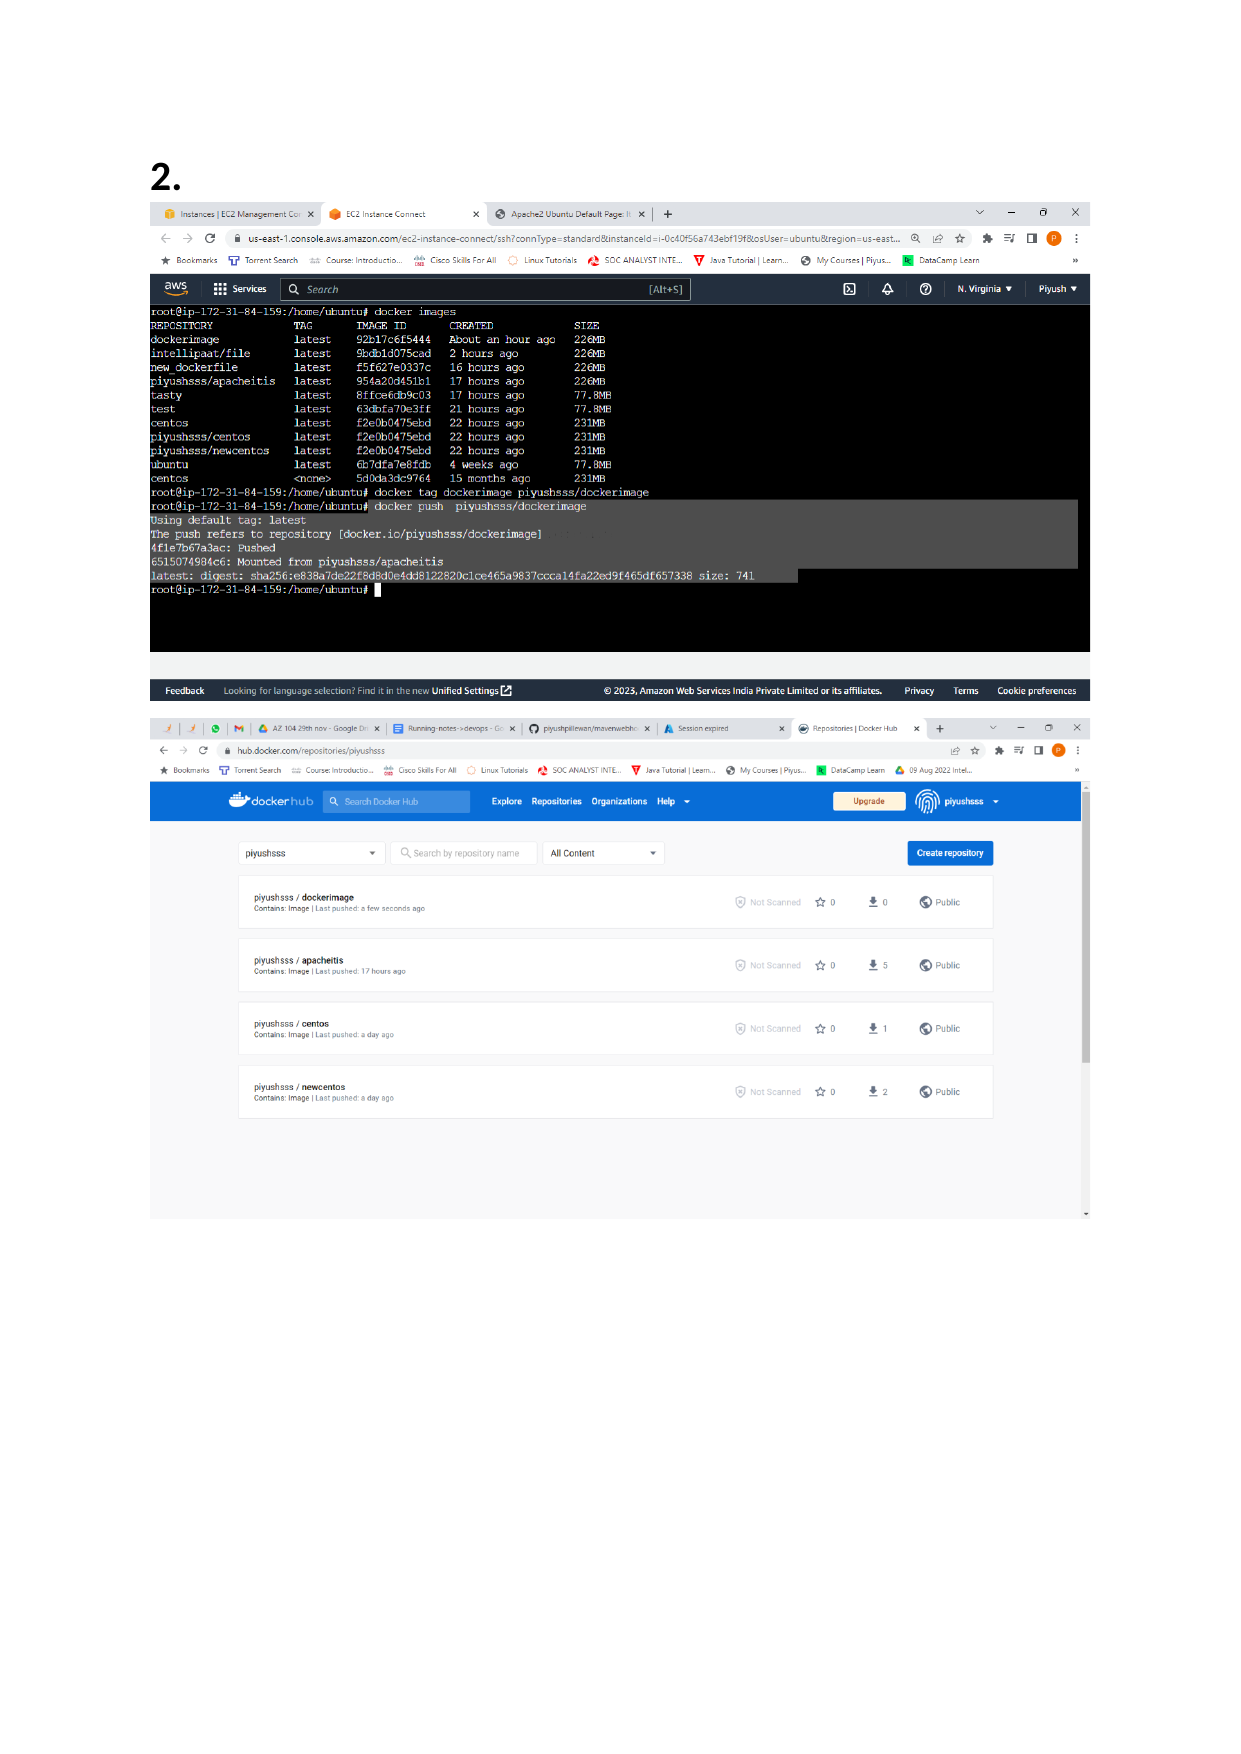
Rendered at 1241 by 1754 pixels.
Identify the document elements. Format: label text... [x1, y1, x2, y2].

picture [150, 718, 1091, 1219]
text 2. [150, 150, 1090, 202]
picture [150, 202, 1091, 701]
